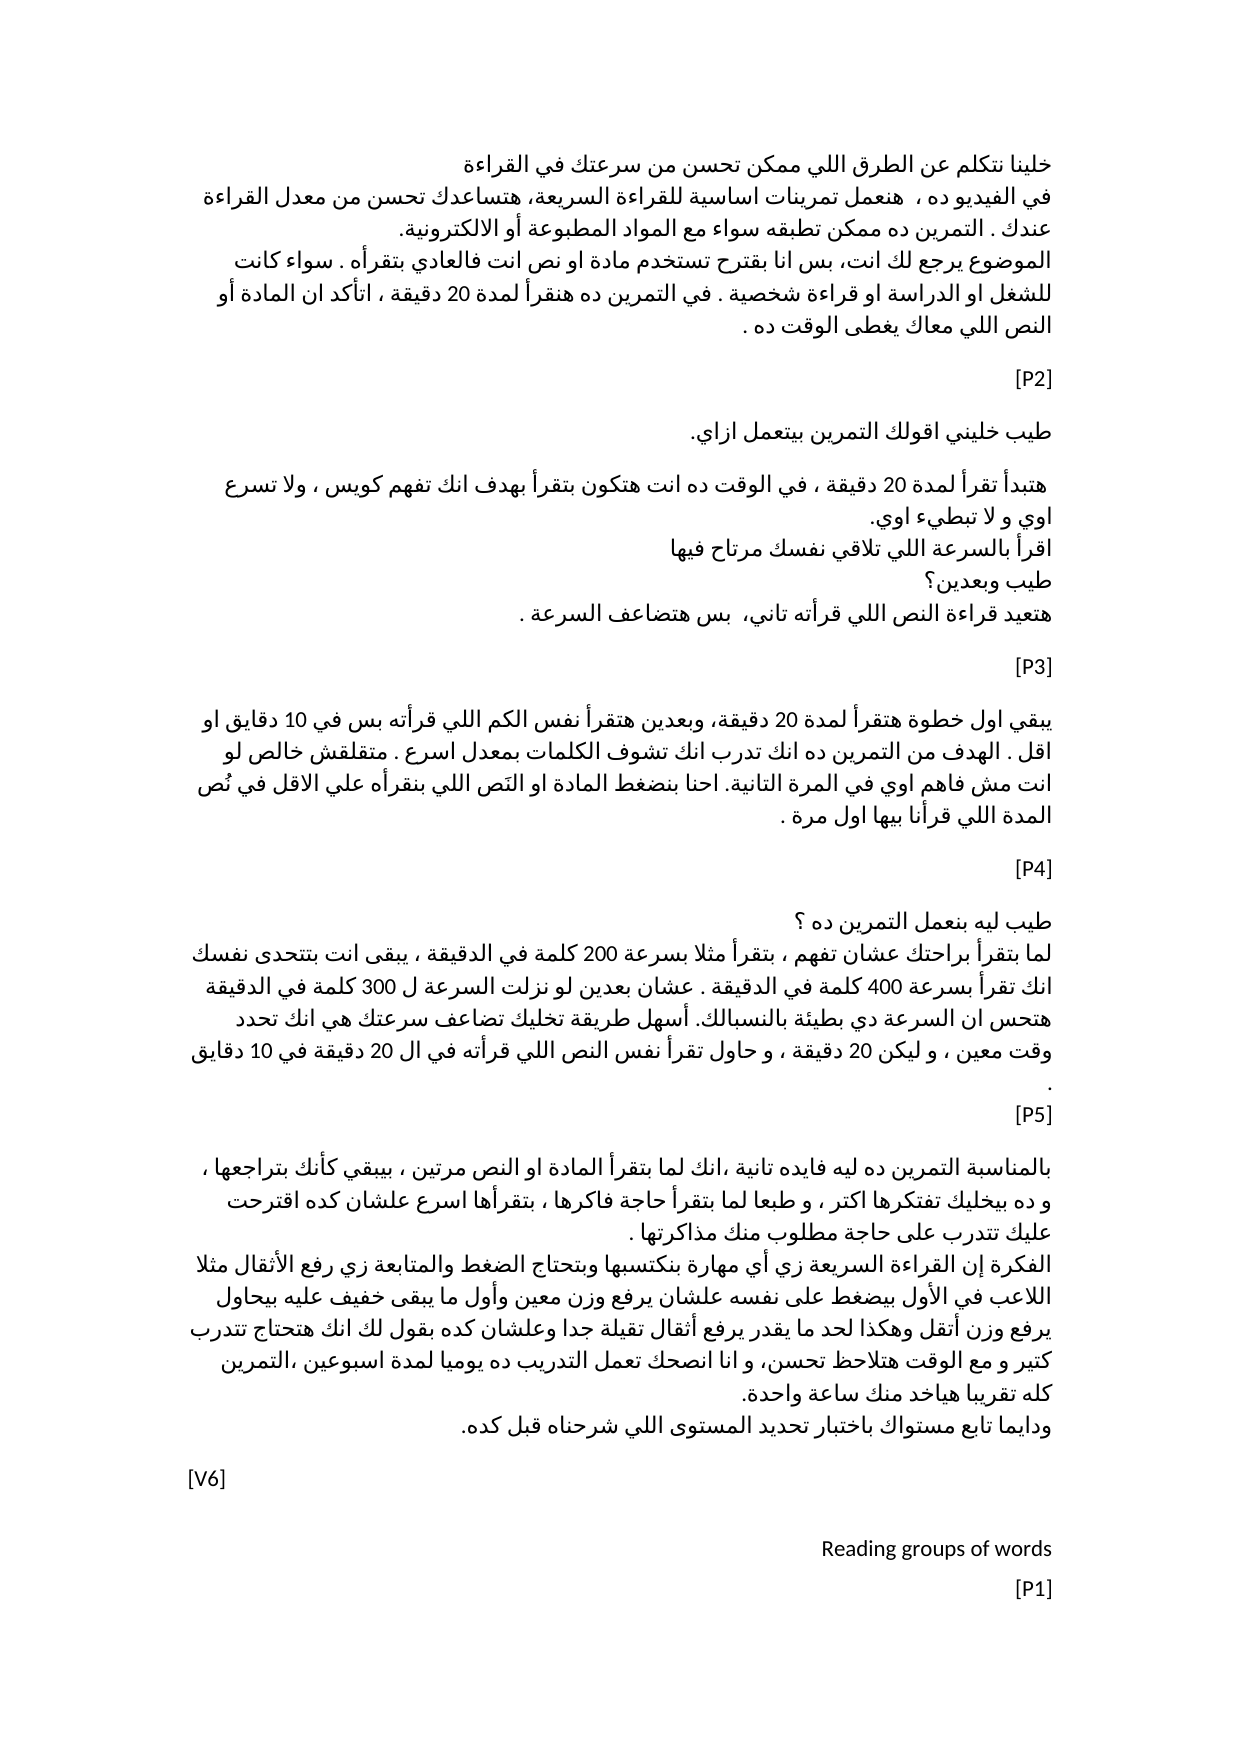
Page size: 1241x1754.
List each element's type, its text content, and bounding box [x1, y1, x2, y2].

text [P2] [187, 364, 1053, 392]
subtitle Reading groups of words [187, 1534, 1053, 1562]
text يبقي اول خطوة هتقرأ لمدة 20 دقيقة، وبعدين هتقرأ نفس الكم اللي قرأته بس في 10 دقايق او اقل . الهدف من التمرين ده انك تدرب انك تشوف الكلمات بمعدل اسرع . متقلقش خالص لو انت مش فاهم اوي في المرة التانية. احنا بنضغط المادة او النَص اللي بنقرأه علي الاقل في نُص المدة اللي قرأنا بيها اول مرة . [187, 705, 1053, 829]
text [V6] [187, 1464, 1053, 1492]
text هتبدأ تقرأ لمدة 20 دقيقة ، في الوقت ده انت هتكون بتقرأ بهدف انك تفهم كويس ، ولا تسرع اوي و لا تبطيء اوي. اقرأ بالسرعة اللي تلاقي نفسك مرتاح فيها طيب وبعدين؟ هتعيد قراءة النص اللي قرأته تاني، بس هتضاعف السرعة . [187, 470, 1053, 627]
text خلينا نتكلم عن الطرق اللي ممكن تحسن من سرعتك في القراءة في الفيديو ده ، هنعمل تمرينات اساسية للقراءة السريعة، هتساعدك تحسن من معدل القراءة عندك . التمرين ده ممكن تطبقه سواء مع المواد المطبوعة أو الالكترونية. الموضوع يرجع لك انت، بس انا بقترح تستخدم مادة او نص انت فالعادي بتقرأه . سواء كانت للشغل او الدراسة او قراءة شخصية . في التمرين ده هنقرأ لمدة 20 دقيقة ، اتأكد ان المادة أو النص اللي معاك يغطى الوقت ده . [187, 150, 1053, 339]
text [P4] [187, 854, 1053, 882]
text بالمناسبة التمرين ده ليه فايده تانية ،انك لما بتقرأ المادة او النص مرتين ، بيبقي كأنك بتراجعها ، و ده بيخليك تفتكرها اكتر ، و طبعا لما بتقرأ حاجة فاكرها ، بتقرأها اسرع علشان كده اقترحت عليك تتدرب على حاجة مطلوب منك مذاكرتها . الفكرة إن القراءة السريعة زي أي مهارة بنكتسبها وبتحتاج الضغط والمتابعة زي رفع الأثقال مثلا اللاعب في الأول بيضغط على نفسه علشان يرفع وزن معين وأول ما يبقى خفيف عليه بيحاول يرفع وزن أتقل وهكذا لحد ما يقدر يرفع أثقال تقيلة جدا وعلشان كده بقول لك انك هتحتاج تتدرب كتير و مع الوقت هتلاحظ تحسن، و انا انصحك تعمل التدريب ده يوميا لمدة اسبوعين ،التمرين كله تقريبا هياخد منك ساعة واحدة. ودايما تابع مستواك باختبار تحديد المستوى اللي شرحناه قبل كده. [187, 1153, 1053, 1439]
text [P1] [187, 1574, 1053, 1602]
text طيب خليني اقولك التمرين بيتعمل ازاي. [187, 417, 1053, 445]
text طيب ليه بنعمل التمرين ده ؟ لما بتقرأ براحتك عشان تفهم ، بتقرأ مثلا بسرعة 200 كلمة في الدقيقة ، يبقى انت بتتحدى نفسك انك تقرأ بسرعة 400 كلمة في الدقيقة . عشان بعدين لو نزلت السرعة ل 300 كلمة في الدقيقة هتحس ان السرعة دي بطيئة بالنسبالك. أسهل طريقة تخليك تضاعف سرعتك هي انك تحدد وقت معين ، و ليكن 20 دقيقة ، و حاول تقرأ نفس النص اللي قرأته في ال 20 دقيقة في 10 دقايق . [P5] [187, 907, 1053, 1128]
text [P3] [187, 652, 1053, 680]
